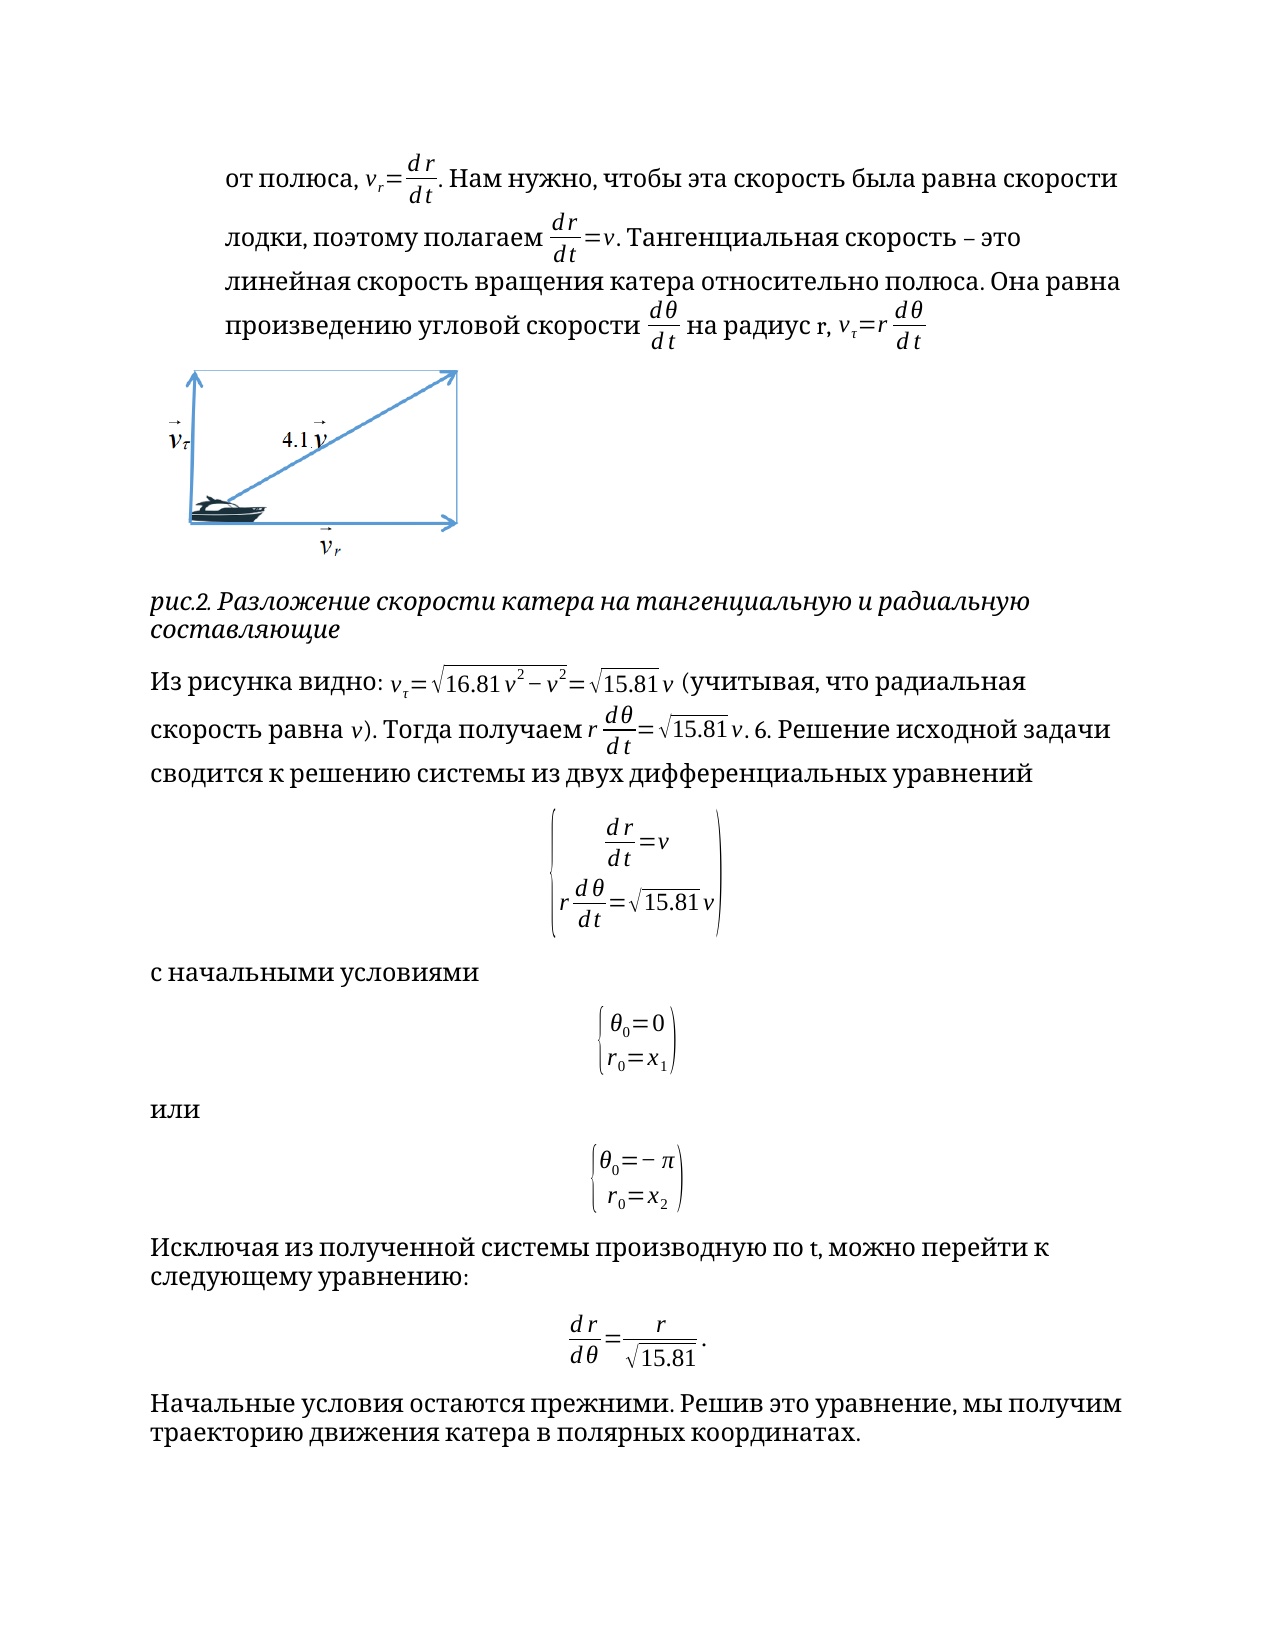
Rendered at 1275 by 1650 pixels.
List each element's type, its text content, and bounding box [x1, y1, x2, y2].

text Из рисунка видно: (учитывая, что радиальная скорость равна ). Тогда получаем . 6. Решение исходной задачи сводится к решению системы из двух дифференциальных уравнений [150, 664, 1125, 789]
text с начальными условиями [150, 958, 1125, 987]
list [175, 150, 1125, 356]
text рис.2. Разложение скорости катера на тангенциальную и радиальную составляющие [150, 587, 1125, 645]
text Исключая из полученной системы производную по t, можно перейти к следующему уравнению: [150, 1234, 1125, 1292]
picture [168, 359, 466, 567]
text или [150, 1096, 1125, 1125]
text Начальные условия остаются прежними. Решив это уравнение, мы получим траекторию движения катера в полярных координатах. [150, 1390, 1125, 1448]
